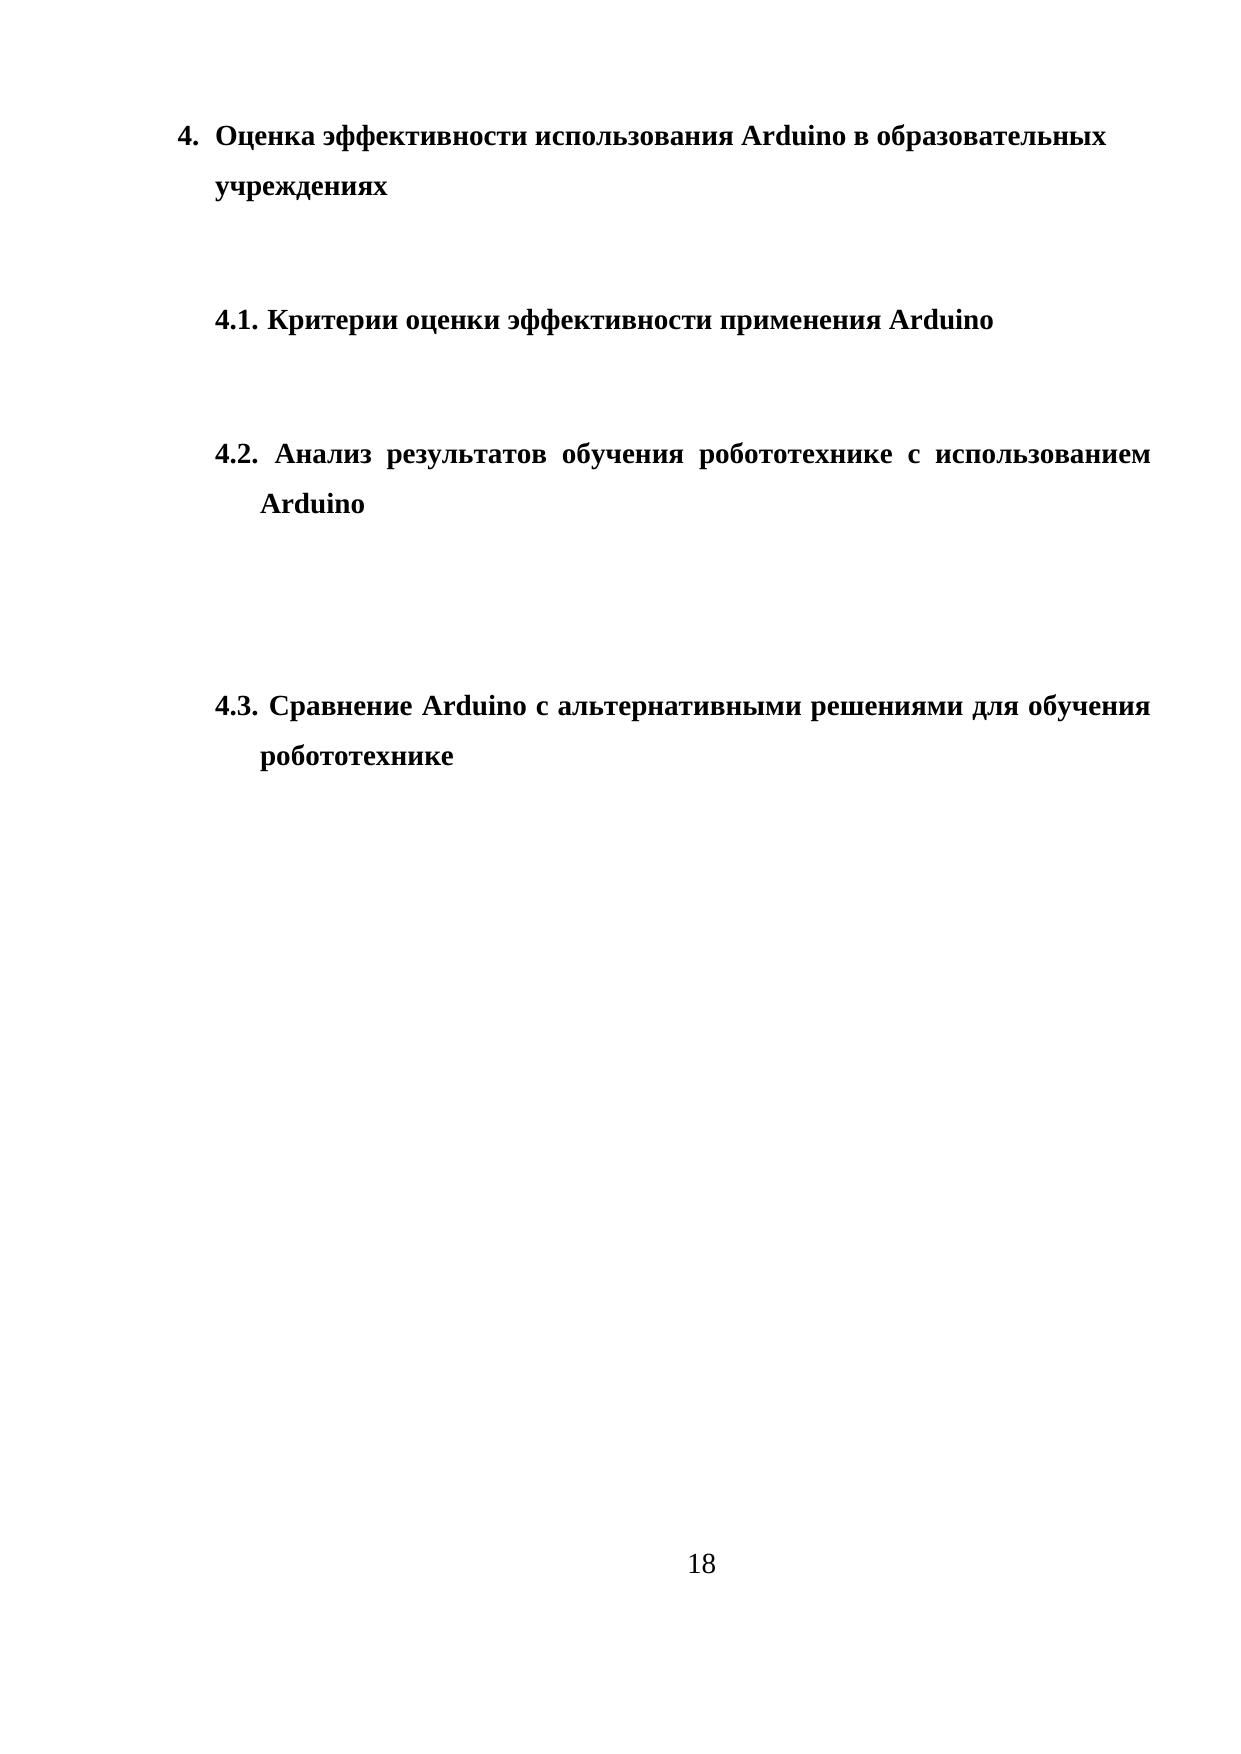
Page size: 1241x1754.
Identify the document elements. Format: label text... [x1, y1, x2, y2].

subtitle Оценка эффективности использования Arduino в образовательных учреждениях [177, 118, 1152, 202]
subtitle Сравнение Arduino с альтернативными решениями для обучения робототехнике [215, 688, 1152, 771]
subtitle Критерии оценки эффективности применения Arduino [215, 302, 1152, 336]
subtitle Анализ результатов обучения робототехнике с использованием Arduino [215, 436, 1152, 520]
